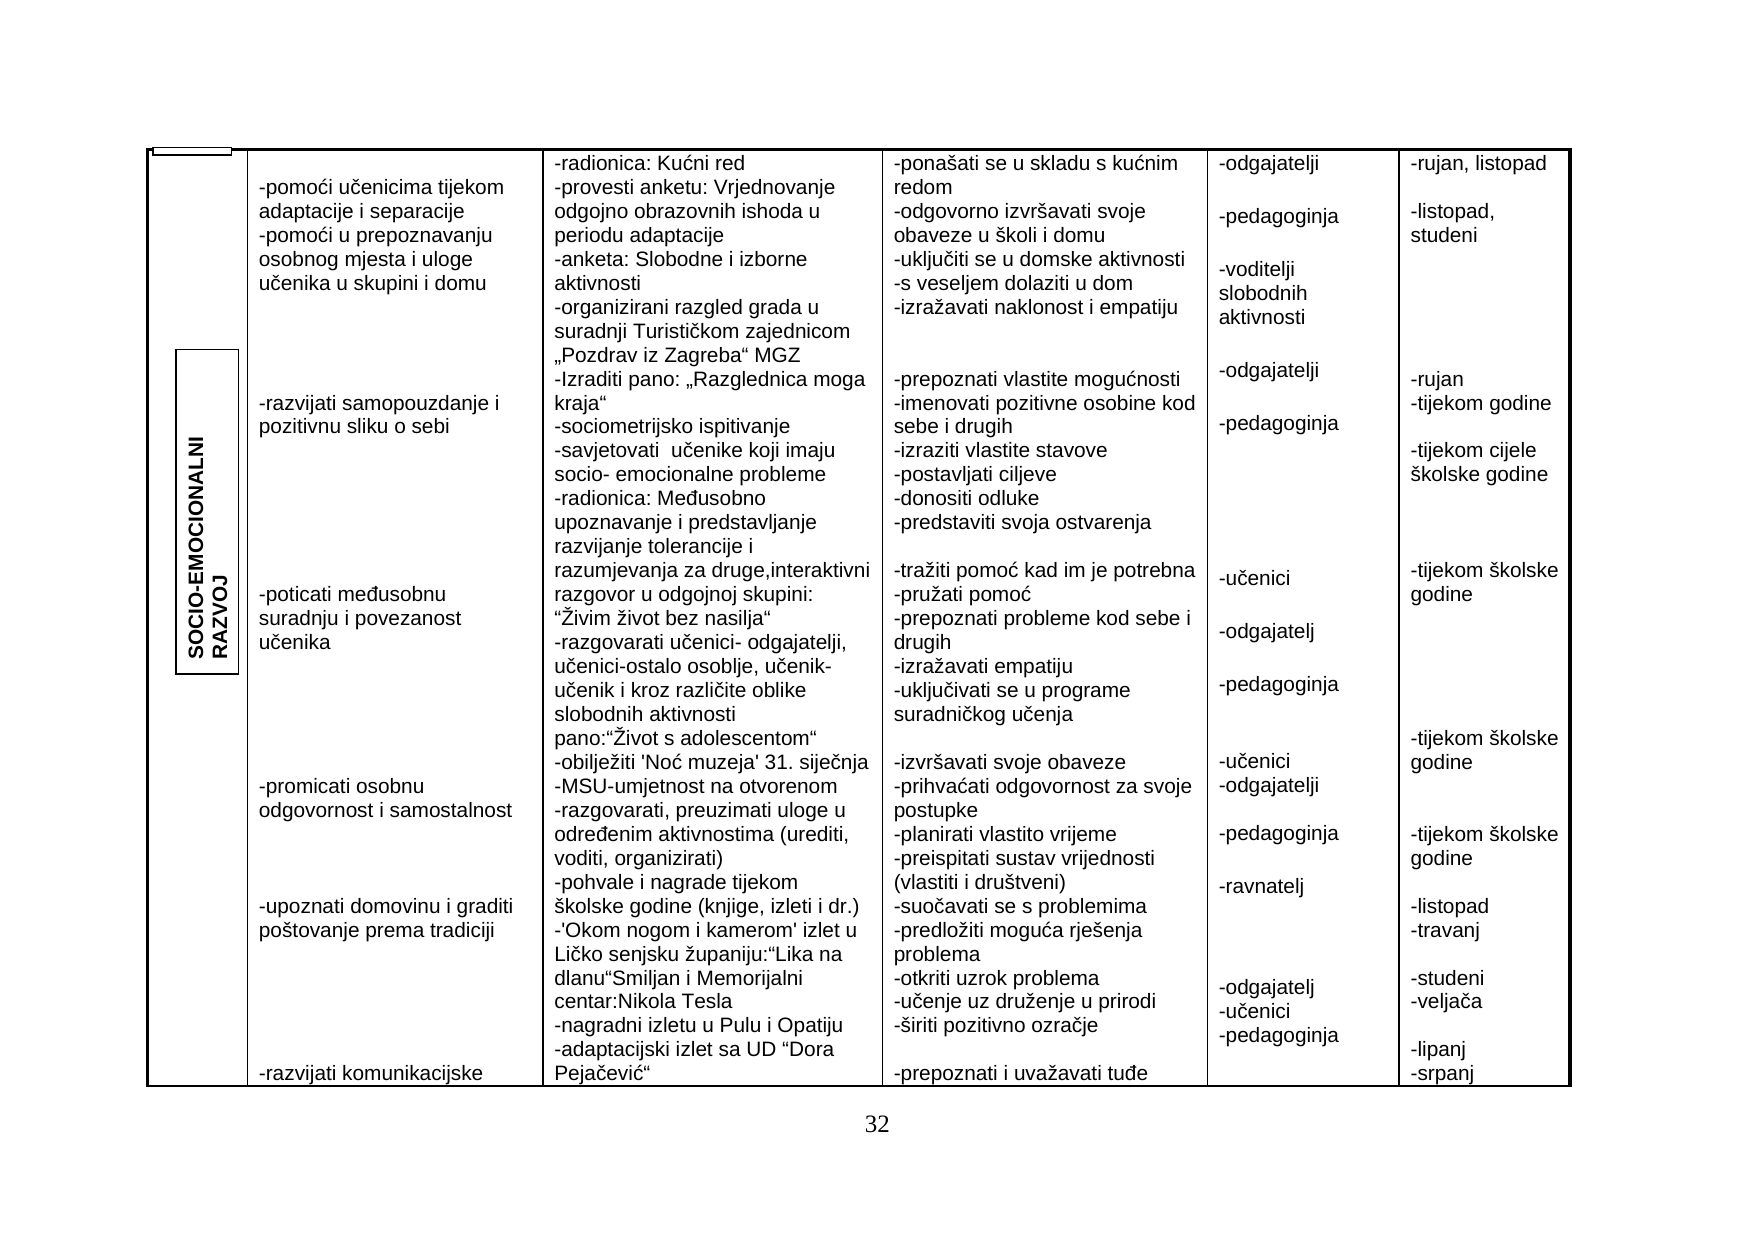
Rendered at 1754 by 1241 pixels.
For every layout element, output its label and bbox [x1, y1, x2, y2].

table_cell [1208, 151, 1398, 1085]
table_cell [149, 151, 247, 1085]
table_cell [883, 151, 1207, 1085]
table_cell [544, 151, 882, 1085]
table_cell [248, 151, 542, 1085]
table_cell [1400, 151, 1568, 1085]
